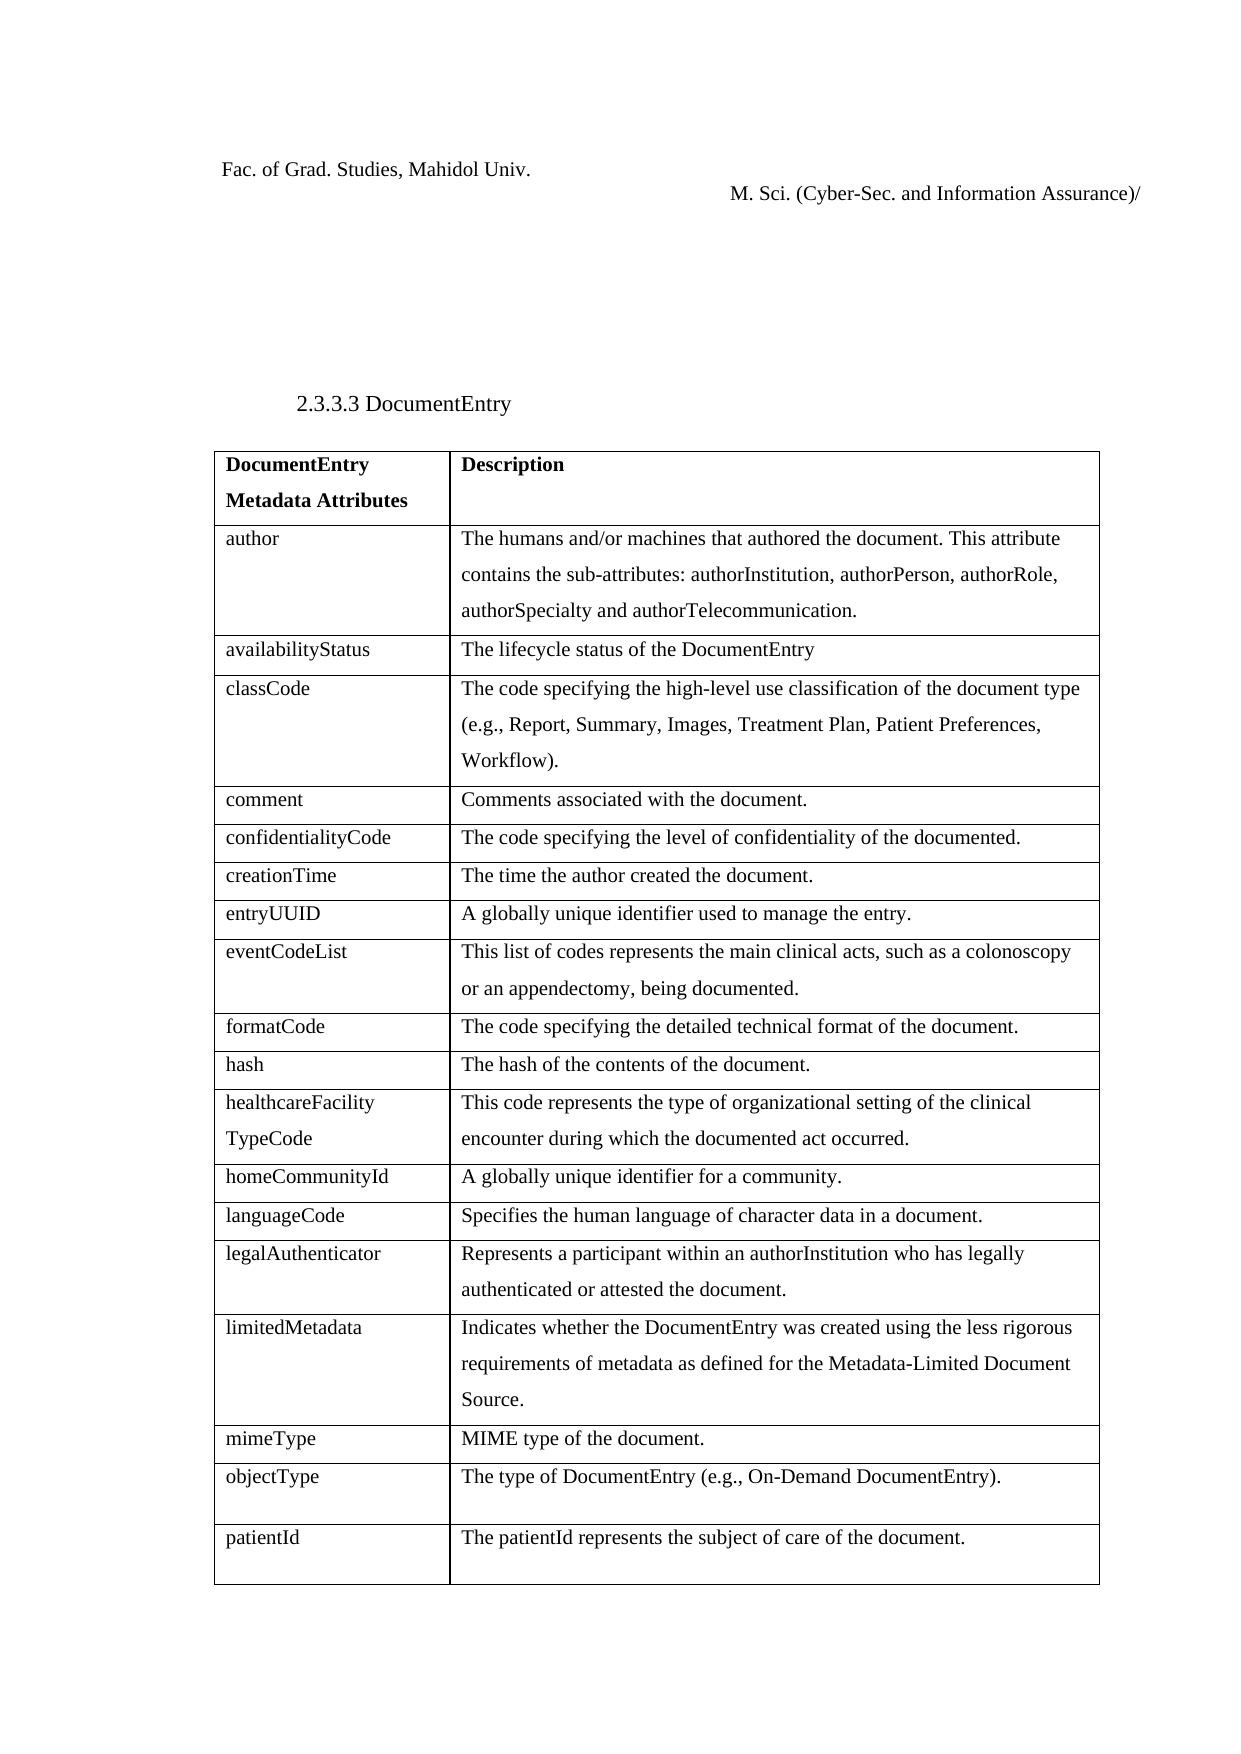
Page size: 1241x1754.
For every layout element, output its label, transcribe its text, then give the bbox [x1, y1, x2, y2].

table_cell The type of DocumentEntry (e.g., On-Demand DocumentEntry). [451, 1464, 1099, 1523]
table_header Description [451, 452, 1099, 525]
table_cell homeCommunityId [215, 1165, 449, 1202]
table_cell availabilityStatus [215, 636, 449, 675]
table_cell The lifecycle status of the DocumentEntry [451, 636, 1099, 675]
table_cell Comments associated with the document. [451, 787, 1099, 824]
table_cell entryUUID [215, 901, 449, 938]
table_cell hash [215, 1052, 449, 1089]
table_cell Indicates whether the DocumentEntry was created using the less rigorous requirements of metadata as defined for the Metadata-Limited Document Source. [451, 1315, 1099, 1424]
table_cell comment [215, 787, 449, 824]
table_cell MIME type of the document. [451, 1426, 1099, 1463]
table_cell The patientId represents the subject of care of the document. [451, 1525, 1099, 1584]
table_cell A globally unique identifier for a community. [451, 1165, 1099, 1202]
table_cell Specifies the human language of character data in a document. [451, 1203, 1099, 1240]
table_cell A globally unique identifier used to manage the entry. [451, 901, 1099, 938]
table_cell patientId [215, 1525, 449, 1584]
table_cell classCode [215, 676, 449, 786]
table_cell healthcareFacility TypeCode [215, 1090, 449, 1163]
table_cell This list of codes represents the main clinical acts, such as a colonoscopy or an appendectomy, being documented. [451, 940, 1099, 1013]
table_cell The hash of the contents of the document. [451, 1052, 1099, 1089]
table_cell This code represents the type of organizational setting of the clinical encounter during which the documented act occurred. [451, 1090, 1099, 1163]
list 2.3.3.3 DocumentEntry [221, 391, 1092, 417]
table_cell Represents a participant within an authorInstitution who has legally authenticated or attested the document. [451, 1241, 1099, 1314]
table_cell The time the author created the document. [451, 863, 1099, 900]
table_cell creationTime [215, 863, 449, 900]
table_cell eventCodeList [215, 940, 449, 1013]
table_cell limitedMetadata [215, 1315, 449, 1424]
table_cell The humans and/or machines that authored the document. This attribute contains the sub-attributes: authorInstitution, authorPerson, authorRole, authorSpecialty and authorTelecommunication. [451, 526, 1099, 635]
table_cell The code specifying the detailed technical format of the document. [451, 1014, 1099, 1051]
table_cell mimeType [215, 1426, 449, 1463]
table_cell confidentialityCode [215, 825, 449, 862]
table_cell The code specifying the high-level use classification of the document type (e.g., Report, Summary, Images, Treatment Plan, Patient Preferences, Workflow). [451, 676, 1099, 786]
table_cell The code specifying the level of confidentiality of the documented. [451, 825, 1099, 862]
table_cell author [215, 526, 449, 635]
table_cell legalAuthenticator [215, 1241, 449, 1314]
table_cell formatCode [215, 1014, 449, 1051]
table_header DocumentEntry Metadata Attributes [215, 452, 449, 525]
table_cell languageCode [215, 1203, 449, 1240]
table_cell objectType [215, 1464, 449, 1523]
